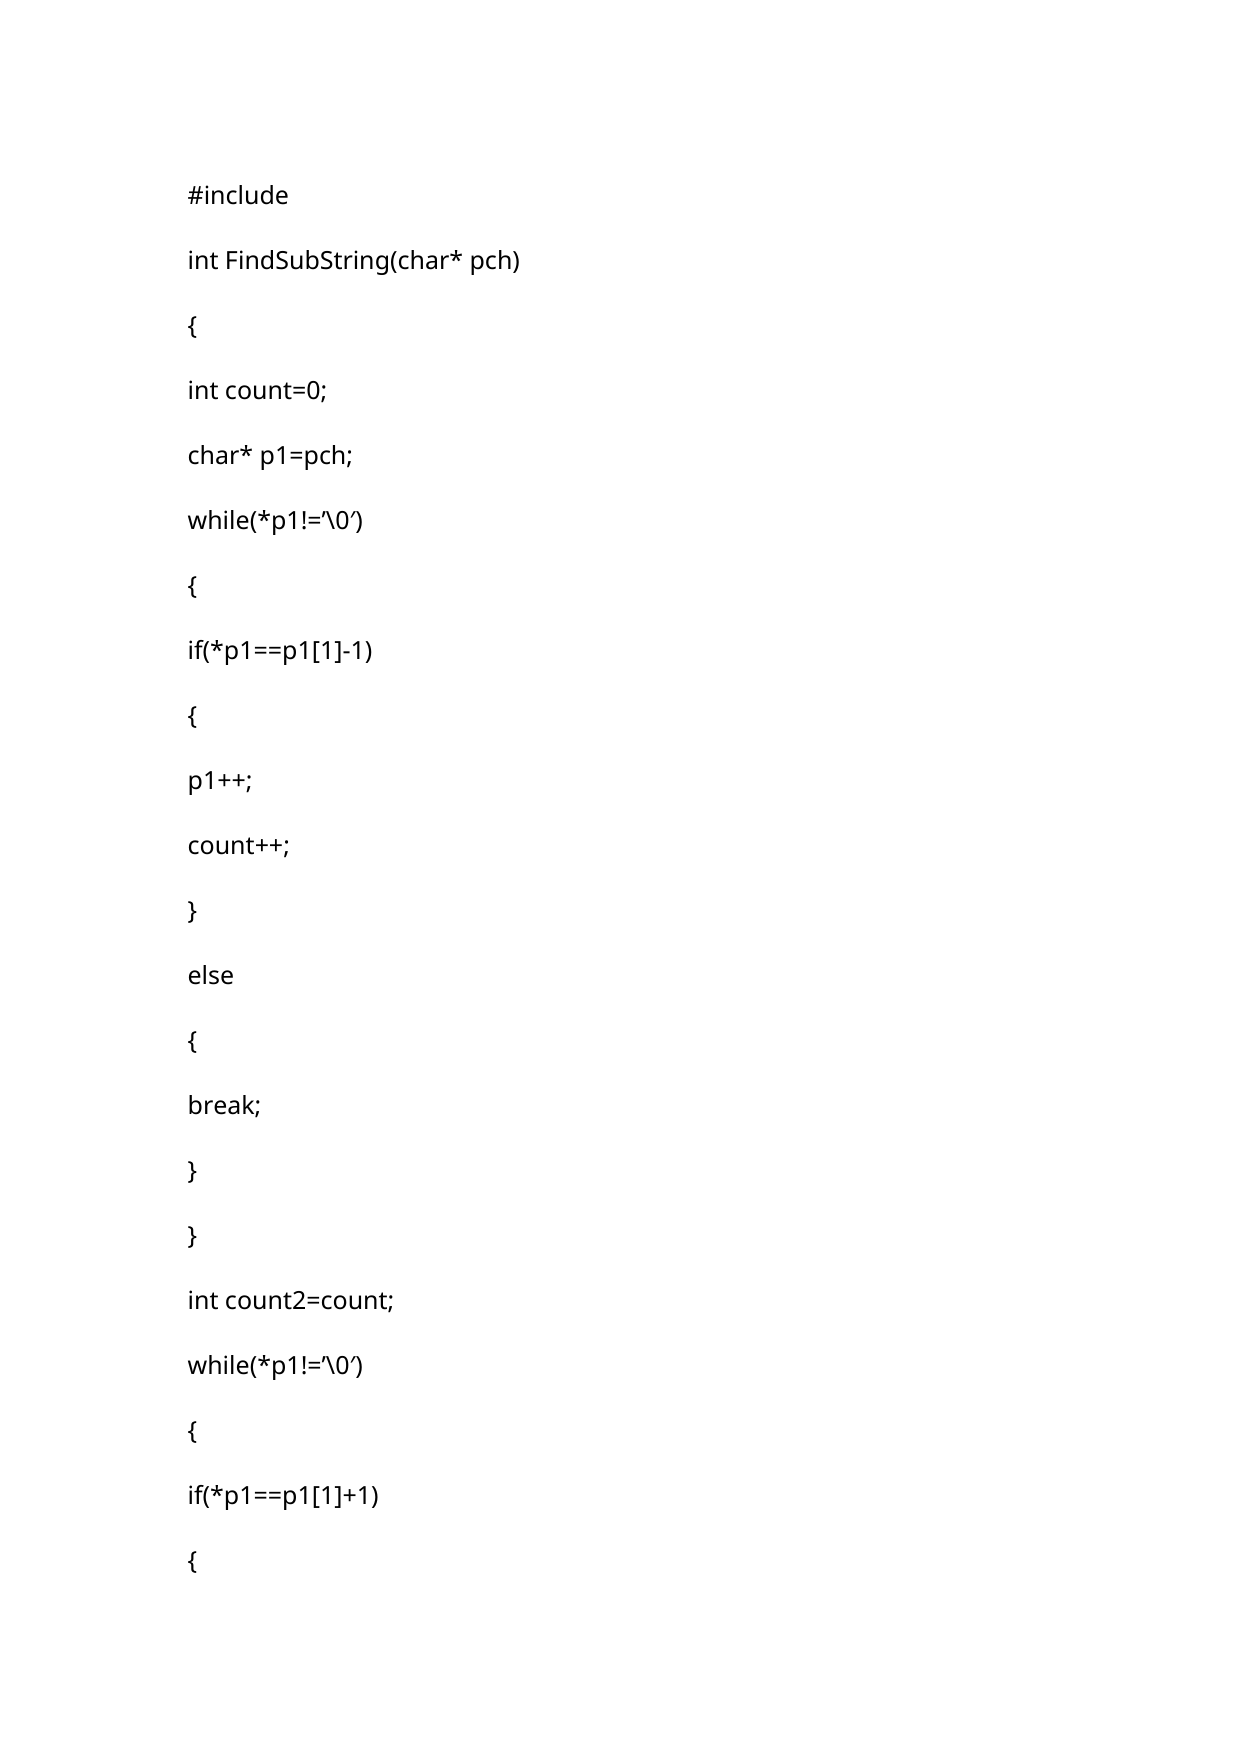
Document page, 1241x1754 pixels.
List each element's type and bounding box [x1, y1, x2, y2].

text [187, 162, 1053, 1592]
